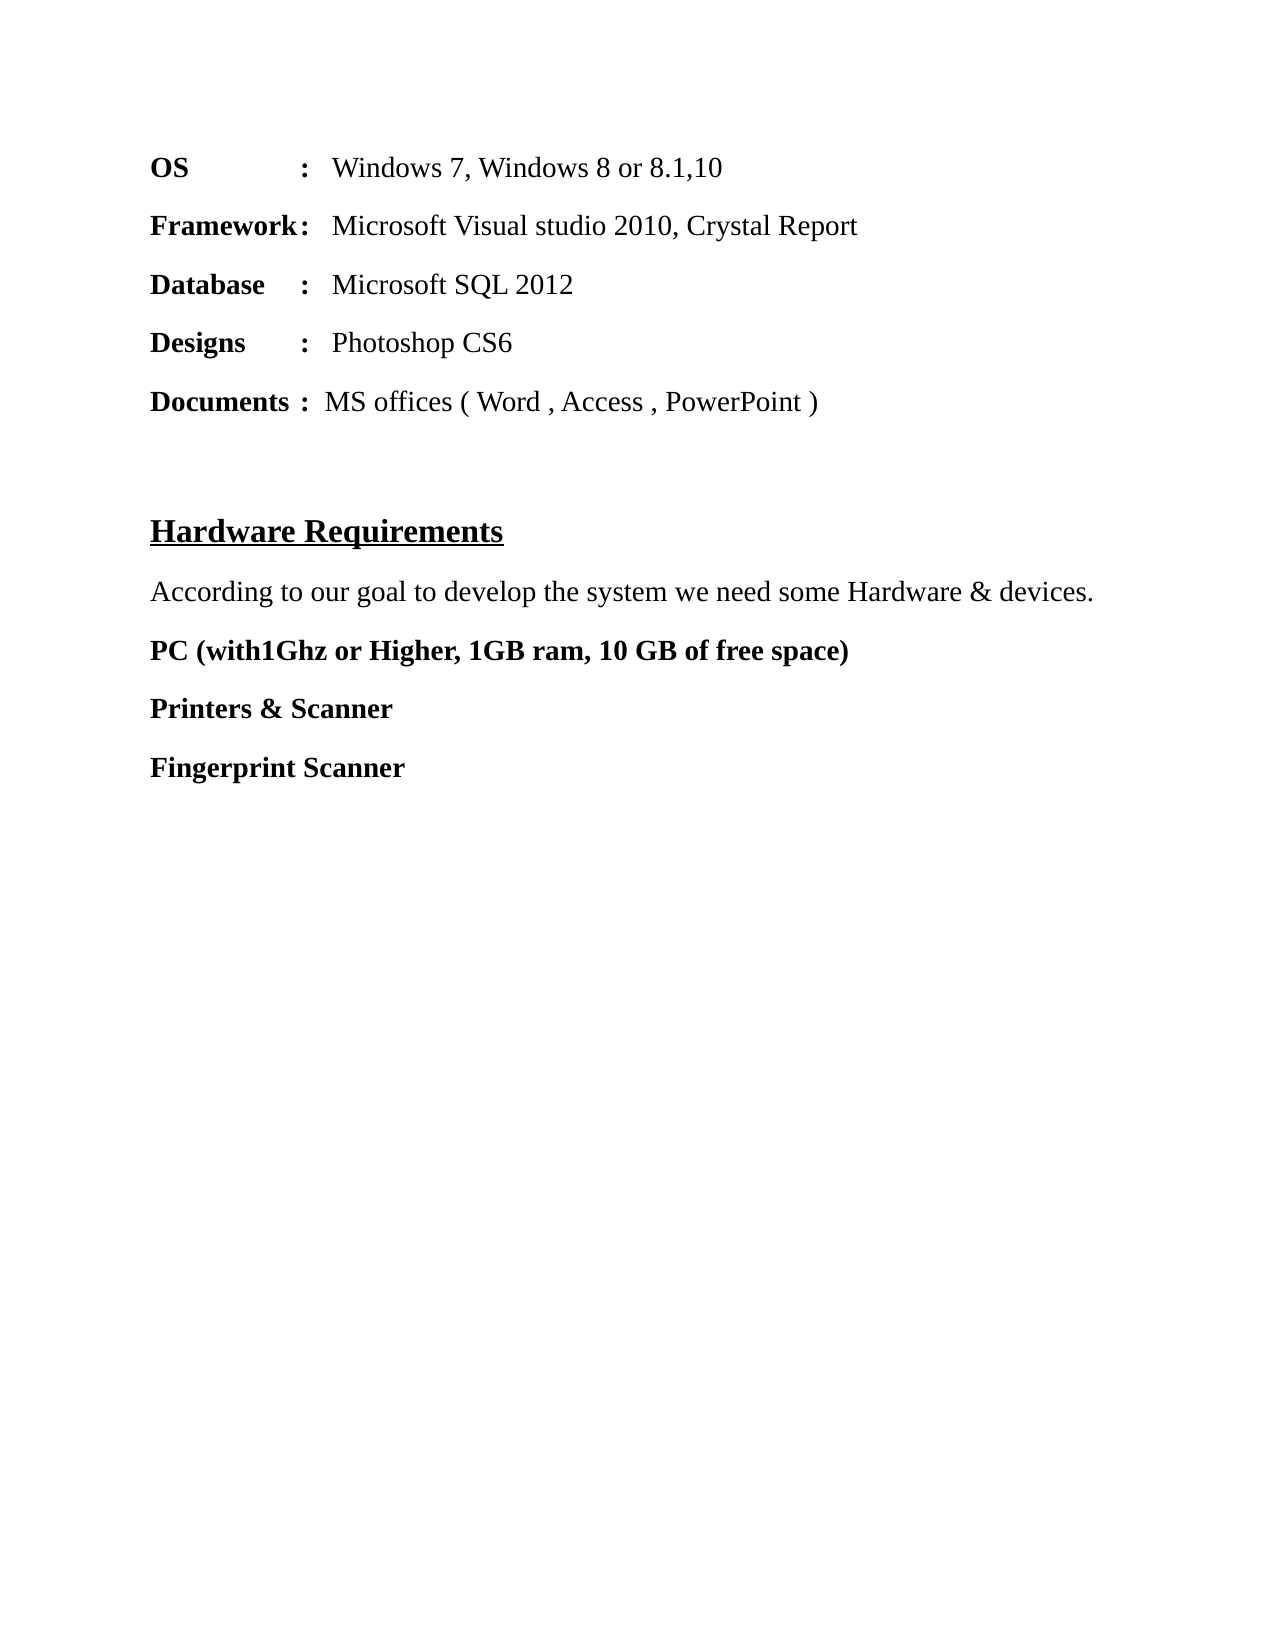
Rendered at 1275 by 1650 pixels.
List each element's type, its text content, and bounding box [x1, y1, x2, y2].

subtitle Hardware Requirements [150, 511, 1125, 549]
subtitle Database : Microsoft SQL 2012 [150, 267, 1125, 301]
subtitle PC (with1Ghz or Higher, 1GB ram, 10 GB of free space) [150, 633, 1125, 666]
subtitle According to our goal to develop the system we need some Hardware & devices. [150, 574, 1125, 608]
subtitle Fingerprint Scanner [150, 750, 1125, 783]
subtitle OS : Windows 7, Windows 8 or 8.1,10 [150, 150, 1125, 183]
subtitle Documents : MS offices ( Word , Access , PowerPoint ) [150, 384, 1125, 418]
subtitle Designs : Photoshop CS6 [150, 326, 1125, 359]
subtitle Printers & Scanner [150, 691, 1125, 725]
subtitle Framework : Microsoft Visual studio 2010, Crystal Report [150, 208, 1125, 242]
